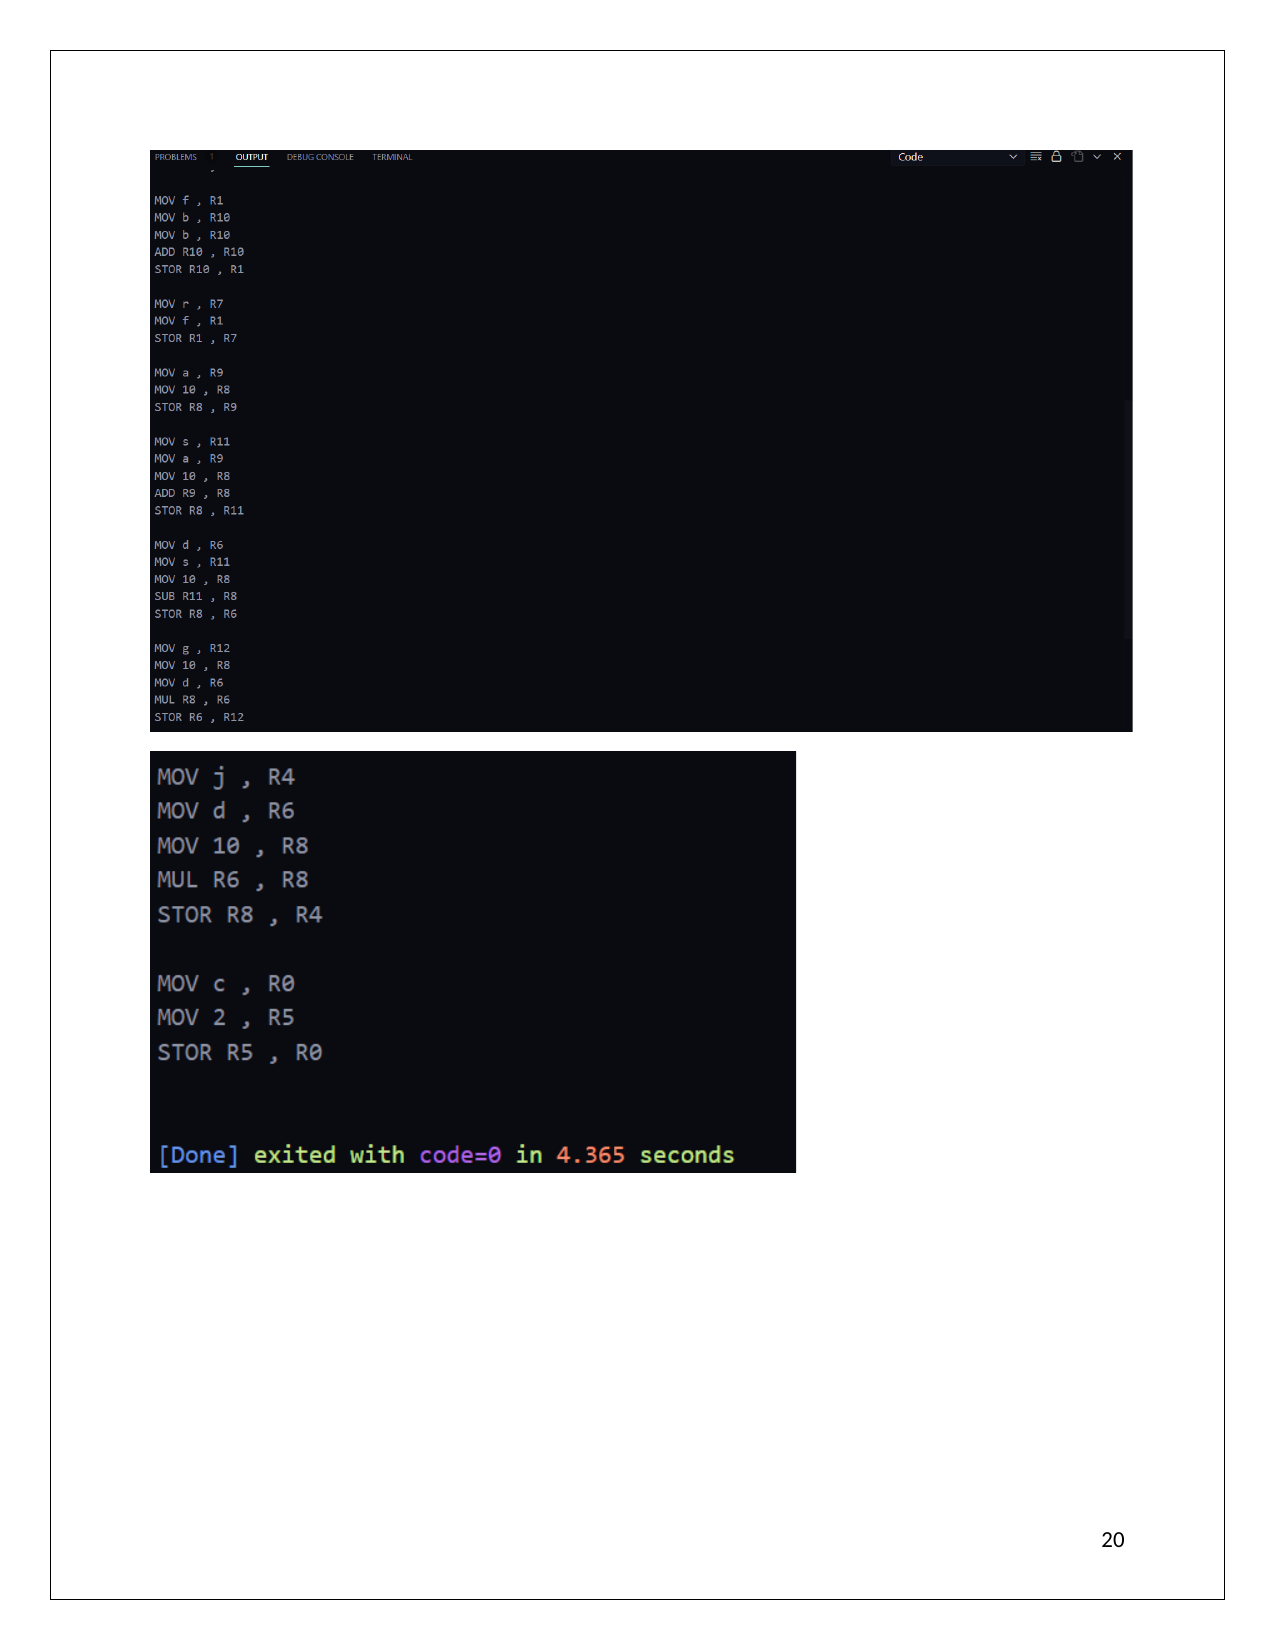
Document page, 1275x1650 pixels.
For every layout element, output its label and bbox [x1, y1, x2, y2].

picture [150, 150, 1133, 732]
picture [150, 751, 797, 1173]
